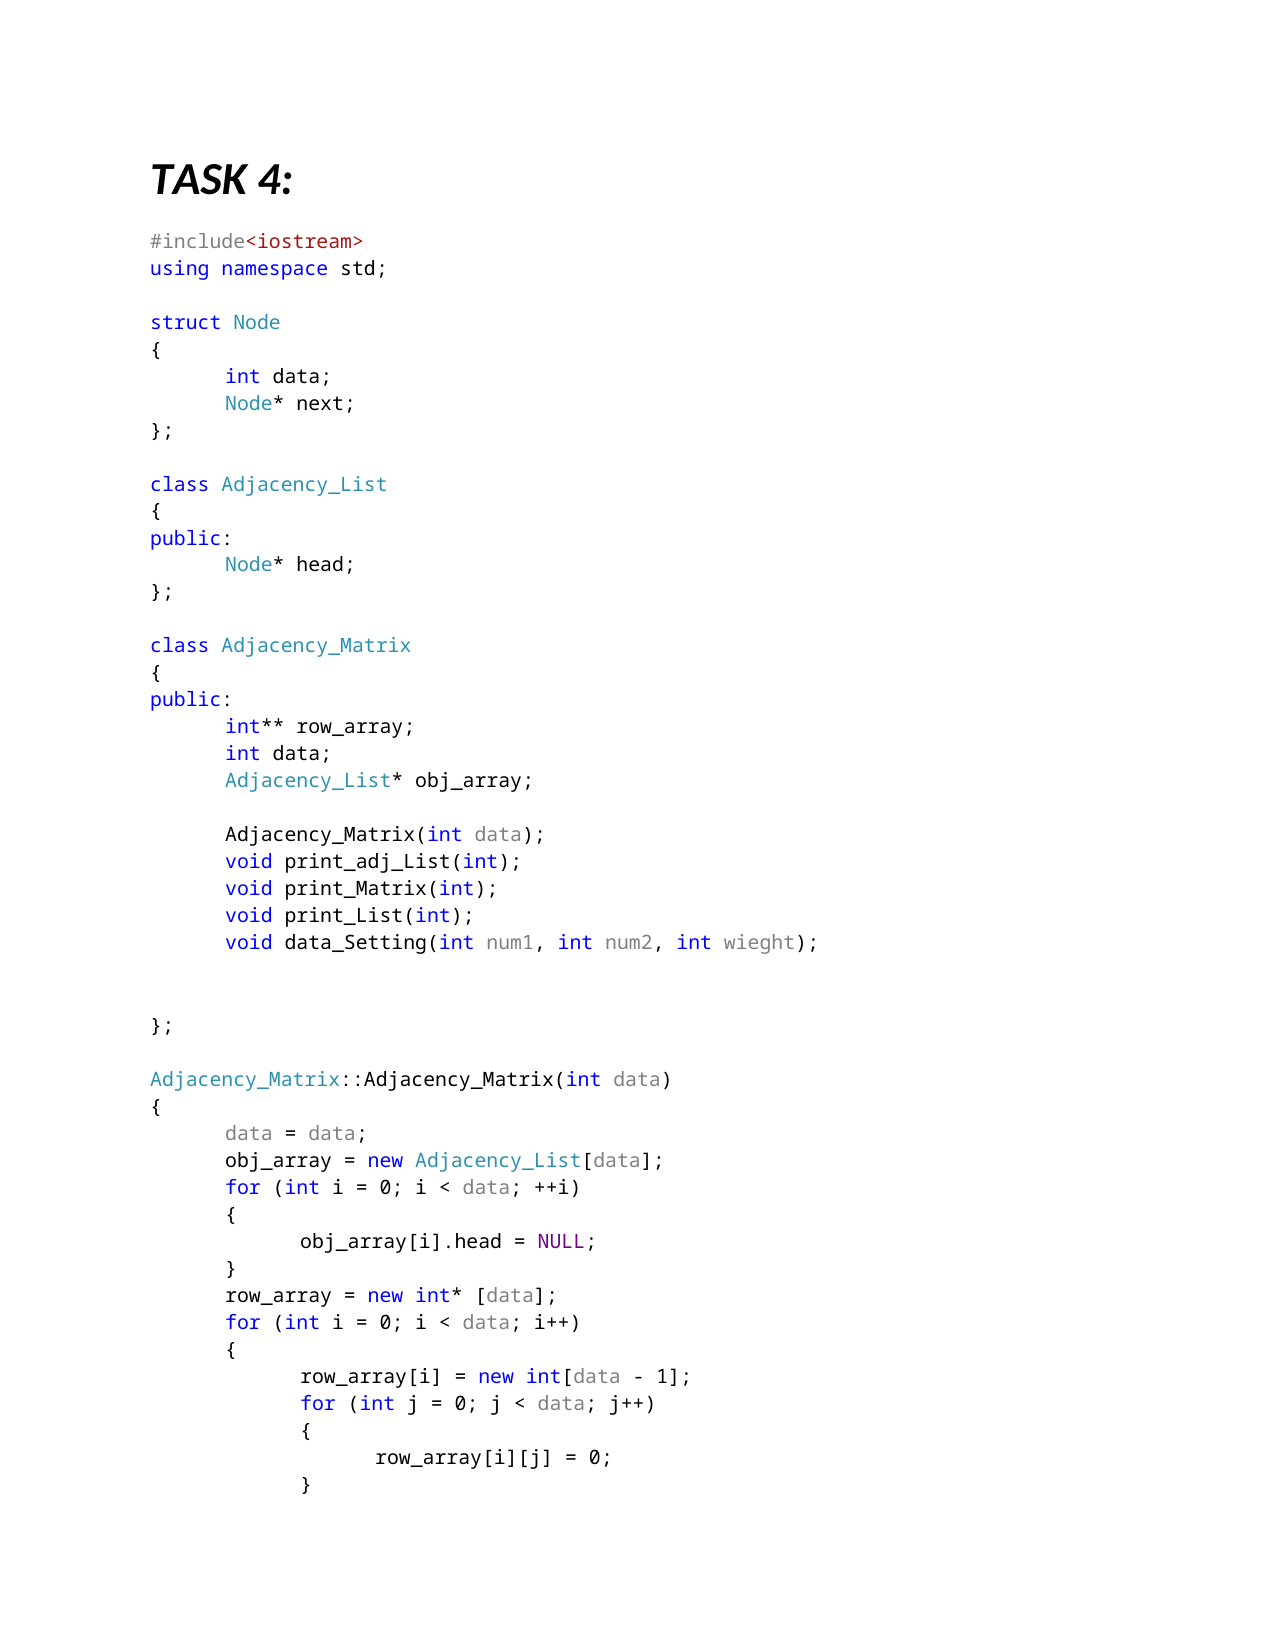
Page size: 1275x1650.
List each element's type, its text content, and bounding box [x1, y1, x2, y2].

text class Adjacency_Matrix [150, 632, 1125, 659]
text Adjacency_Matrix::Adjacency_Matrix(int data) [150, 1065, 1125, 1092]
text obj_array = new Adjacency_List[data]; [150, 1146, 1125, 1173]
text Adjacency_Matrix(int data); [150, 821, 1125, 847]
text struct Node [150, 308, 1125, 335]
text obj_array[i].head = NULL; [150, 1227, 1125, 1254]
text { [150, 335, 1125, 362]
text void print_Matrix(int); [150, 874, 1125, 901]
text class Adjacency_List [150, 470, 1125, 497]
text void print_List(int); [150, 901, 1125, 928]
text { [150, 1200, 1125, 1227]
text } [150, 1470, 1125, 1497]
text { [150, 1335, 1125, 1362]
text int data; [150, 362, 1125, 389]
text }; [150, 416, 1125, 443]
text public: [150, 524, 1125, 551]
text for (int i = 0; i < data; i++) [150, 1308, 1125, 1335]
text }; [150, 578, 1125, 605]
text public: [150, 686, 1125, 713]
text TASK 4: [150, 150, 1125, 206]
text }; [150, 1011, 1125, 1038]
text { [150, 659, 1125, 686]
text #include<iostream> [150, 227, 1125, 254]
text for (int i = 0; i < data; ++i) [150, 1173, 1125, 1200]
text data = data; [150, 1119, 1125, 1146]
text Adjacency_List* obj_array; [150, 767, 1125, 793]
text { [150, 1416, 1125, 1443]
text } [150, 1254, 1125, 1281]
text row_array = new int* [data]; [150, 1281, 1125, 1308]
text row_array[i][j] = 0; [150, 1443, 1125, 1470]
text Node* head; [150, 551, 1125, 578]
text void data_Setting(int num1, int num2, int wieght); [150, 928, 1125, 955]
text using namespace std; [150, 254, 1125, 281]
text void print_adj_List(int); [150, 847, 1125, 874]
text int data; [150, 739, 1125, 767]
text row_array[i] = new int[data - 1]; [150, 1362, 1125, 1389]
text int** row_array; [150, 713, 1125, 739]
text { [150, 1092, 1125, 1119]
text for (int j = 0; j < data; j++) [150, 1389, 1125, 1416]
text Node* next; [150, 389, 1125, 416]
text { [150, 497, 1125, 524]
